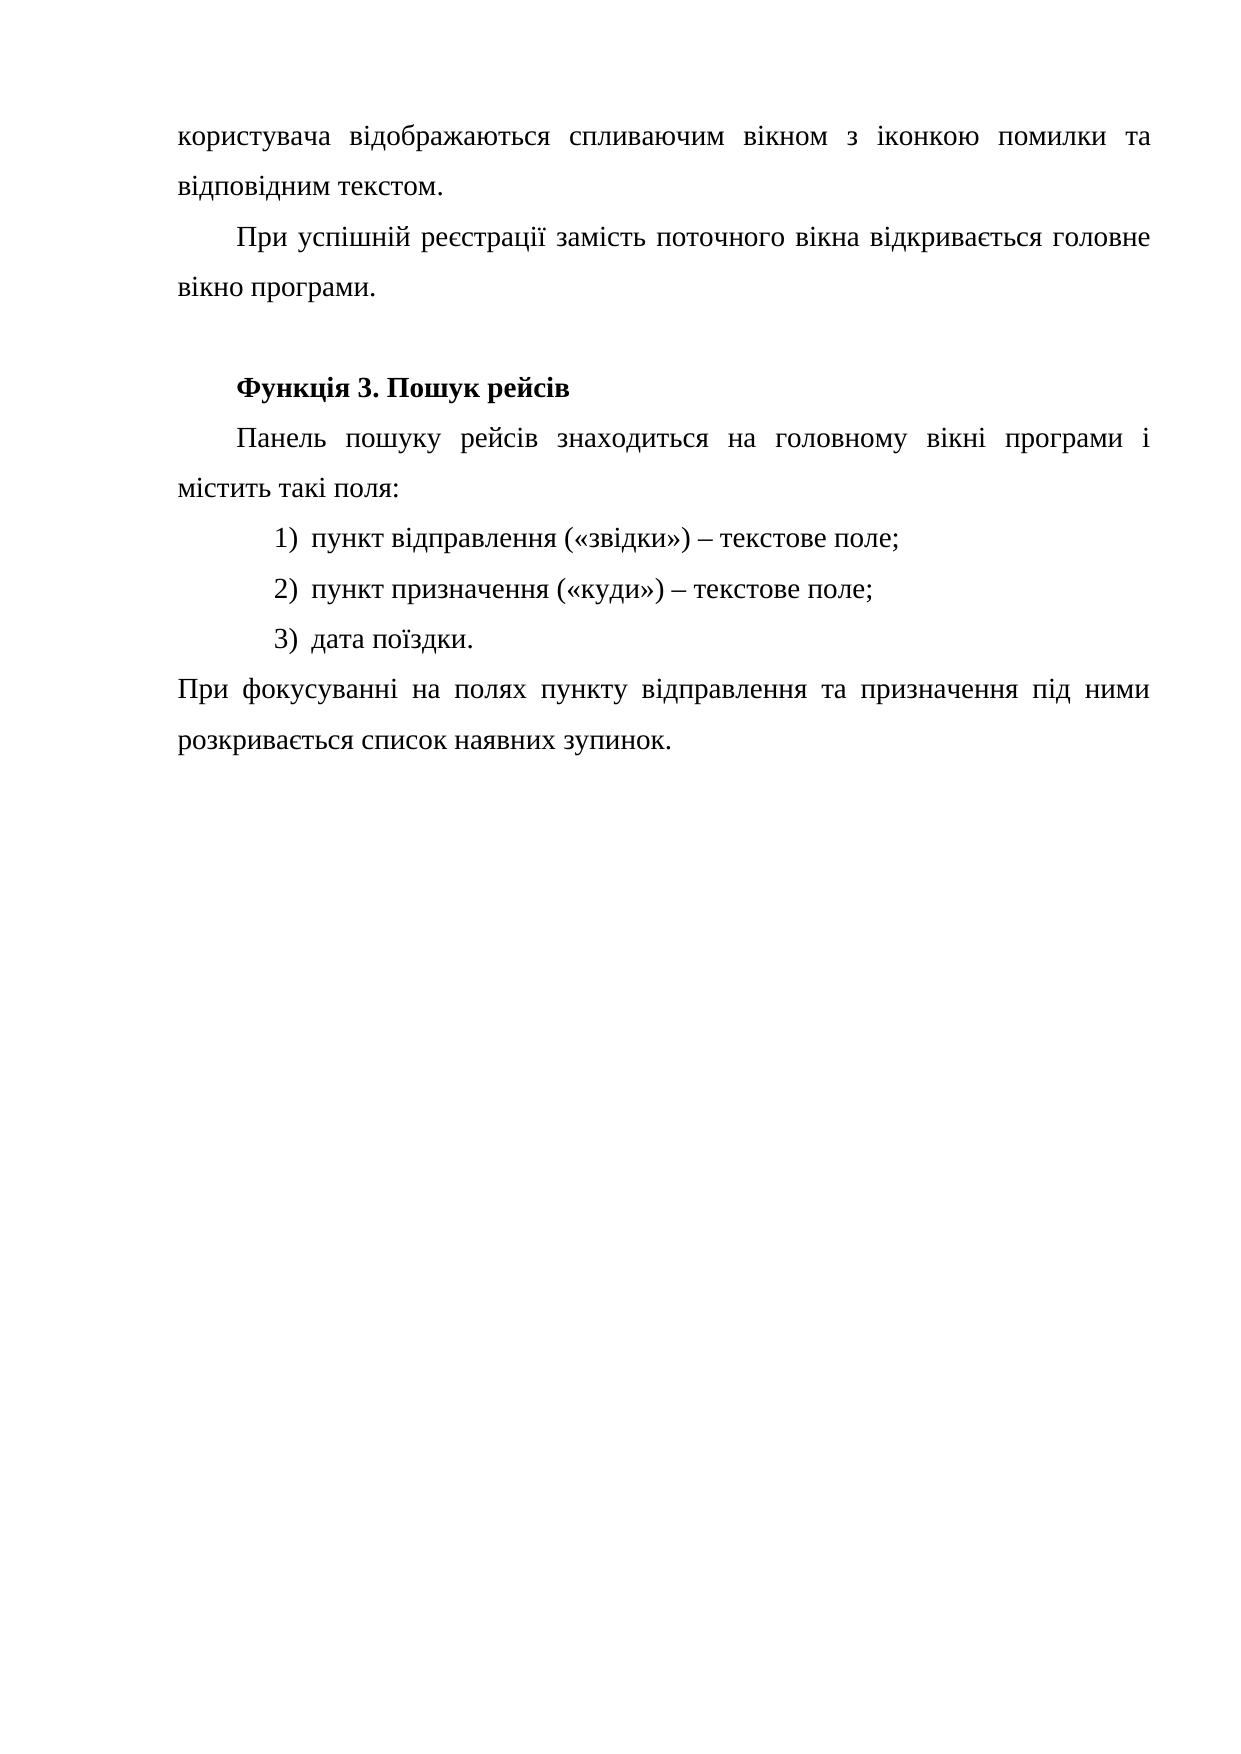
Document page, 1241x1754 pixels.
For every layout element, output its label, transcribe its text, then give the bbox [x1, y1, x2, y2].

text При успішній реєстрації замість поточного вікна відкривається головне вікно програми. [177, 219, 1152, 303]
list пункт відправлення («звідки») – текстове поле; [274, 521, 1152, 554]
text Панель пошуку рейсів знаходиться на головному вікні програми і містить такі поля: [177, 420, 1152, 504]
text При фокусуванні на полях пункту відправлення та призначення під ними розкривається список наявних зупинок. [177, 672, 1152, 755]
text Функція 3. Пошук рейсів [177, 370, 1152, 403]
list пункт призначення («куди») – текстове поле; [274, 571, 1152, 604]
list дата поїздки. [274, 621, 1152, 655]
